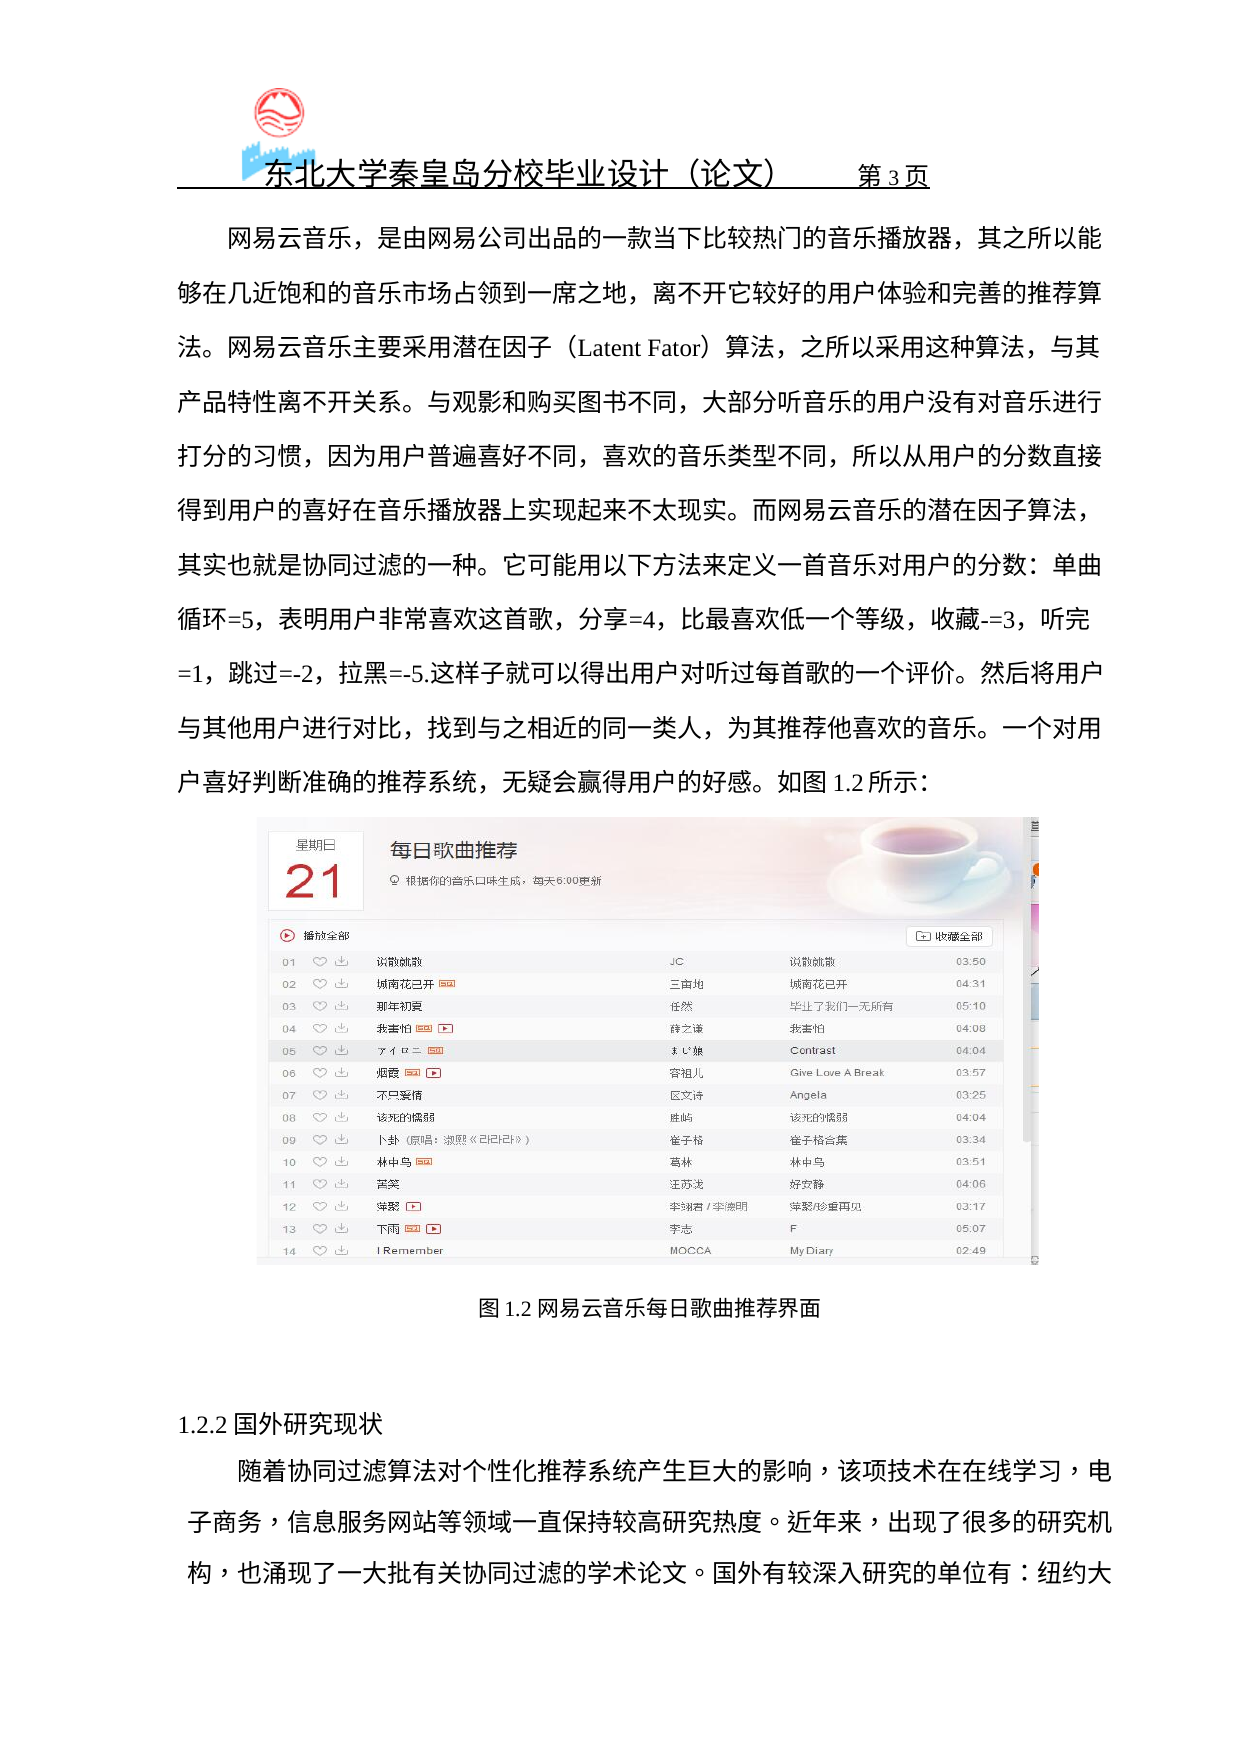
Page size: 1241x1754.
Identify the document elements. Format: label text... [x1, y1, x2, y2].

picture [241, 88, 317, 181]
text 网易云音乐，是由网易公司出品的一款当下比较热门的音乐播放器，其之所以能够在几近饱和的音乐市场占领到一席之地，离不开它较好的用户体验和完善的推荐算法。网易云音乐主要采用潜在因子（Latent Fator）算法，之所以采用这种算法，与其产品特性离不开关系。与观影和购买图书不同，大部分听音乐的用户没有对音乐进行打分的习惯，因为用户普遍喜好不同，喜欢的音乐类型不同，所以从用户的分数直接得到用户的喜好在音乐播放器上实现起来不太现实。而网易云音乐的潜在因子算法，其实也就是协同过滤的一种。它可能用以下方法来定义一首音乐对用户的分数：单曲循环=5，表明用户非常喜欢这首歌，分享=4，比最喜欢低一个等级，收藏-=3，听完=1，跳过=-2，拉黑=-5.这样子就可以得出用户对听过每首歌的一个评价。然后将用户与其他用户进行对比，找到与之相近的同一类人，为其推荐他喜欢的音乐。一个对用户喜好判断准确的推荐系统，无疑会赢得用户的好感。如图1.2所示： [177, 219, 1122, 799]
text 1.2.2 国外研究现状 [177, 1407, 1122, 1441]
text 图1.2 网易云音乐每日歌曲推荐界面 [177, 1291, 1122, 1323]
picture [256, 817, 1039, 1265]
